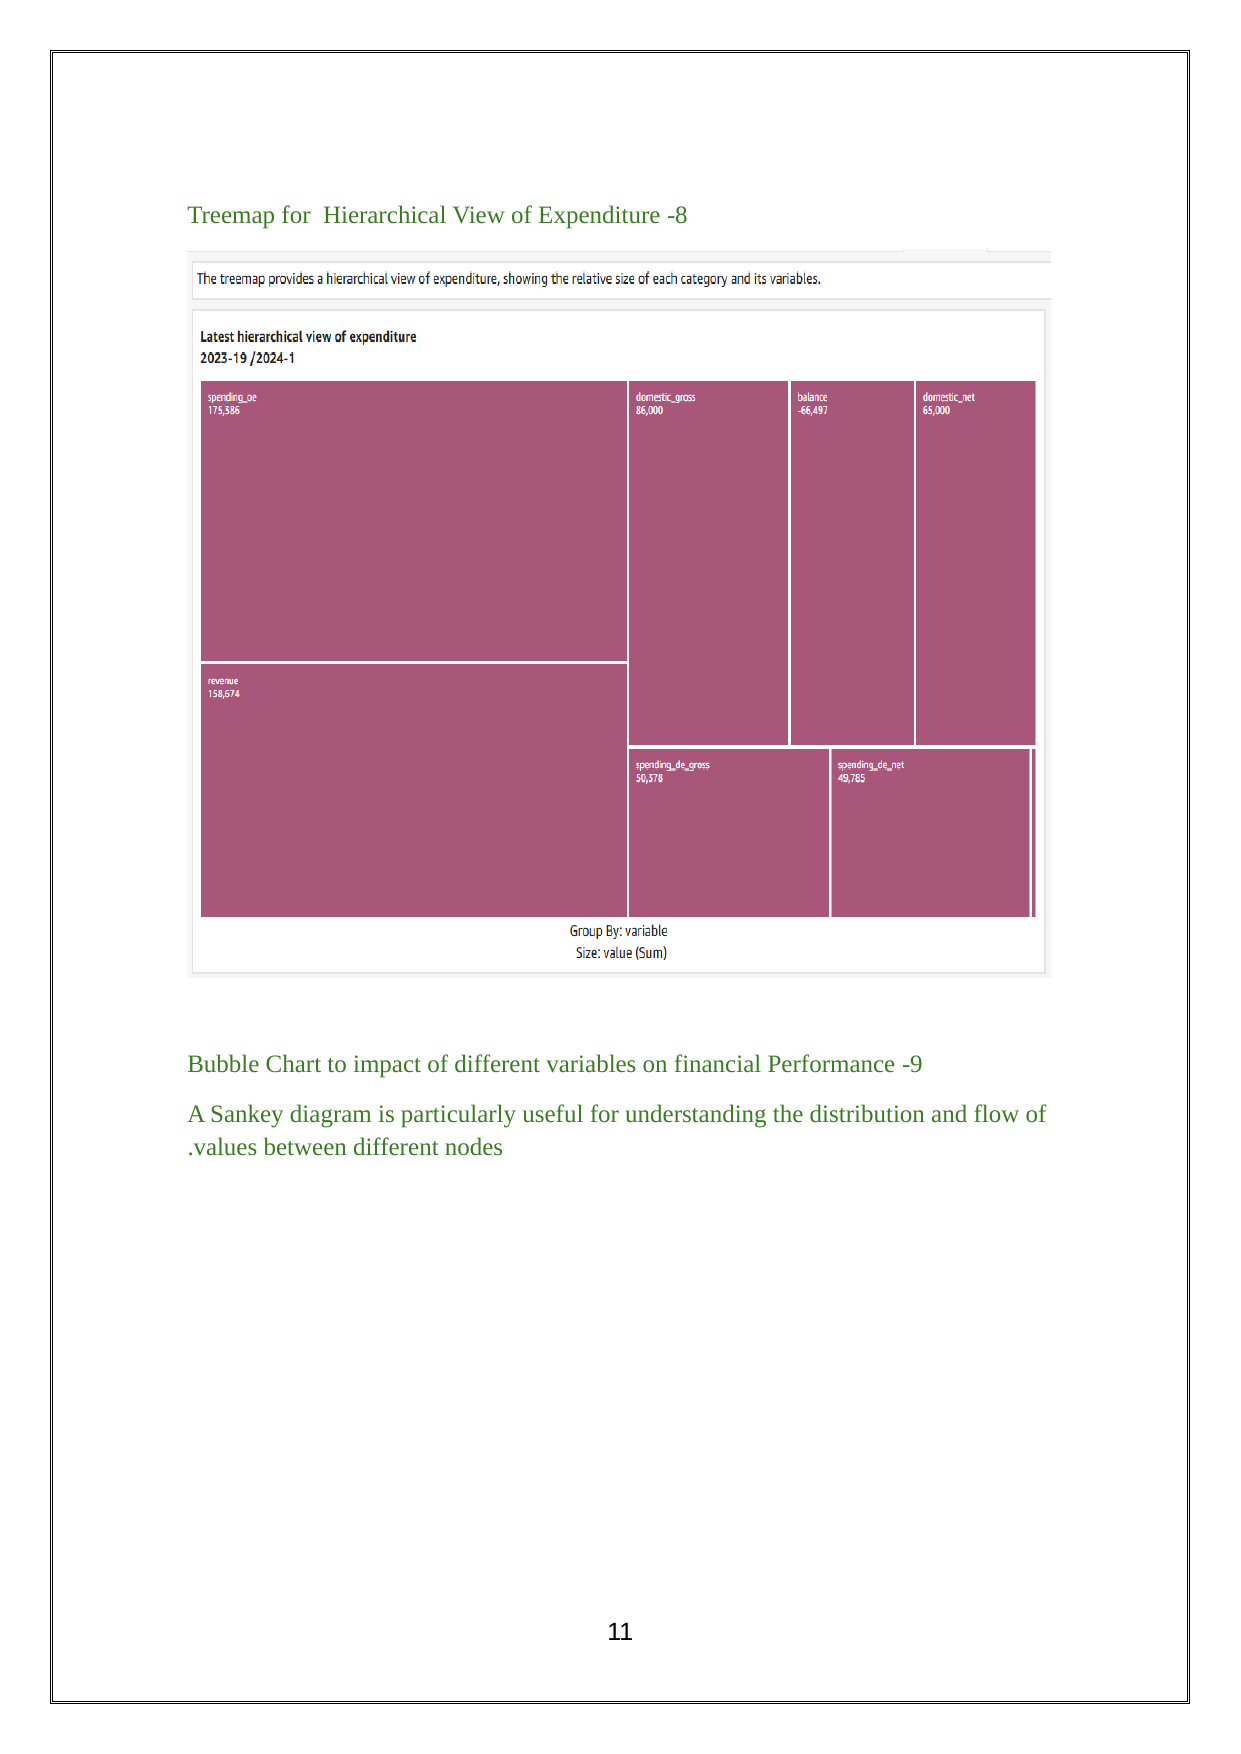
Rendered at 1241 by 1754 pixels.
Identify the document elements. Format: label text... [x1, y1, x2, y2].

picture [187, 249, 1052, 978]
text 8- Treemap for Hierarchical View of Expenditure [187, 200, 1053, 228]
text 9- Bubble Chart to impact of different variables on financial Performance [187, 1049, 1053, 1078]
text A Sankey diagram is particularly useful for understanding the distribution and flow of values between different nodes. [187, 1099, 1053, 1161]
